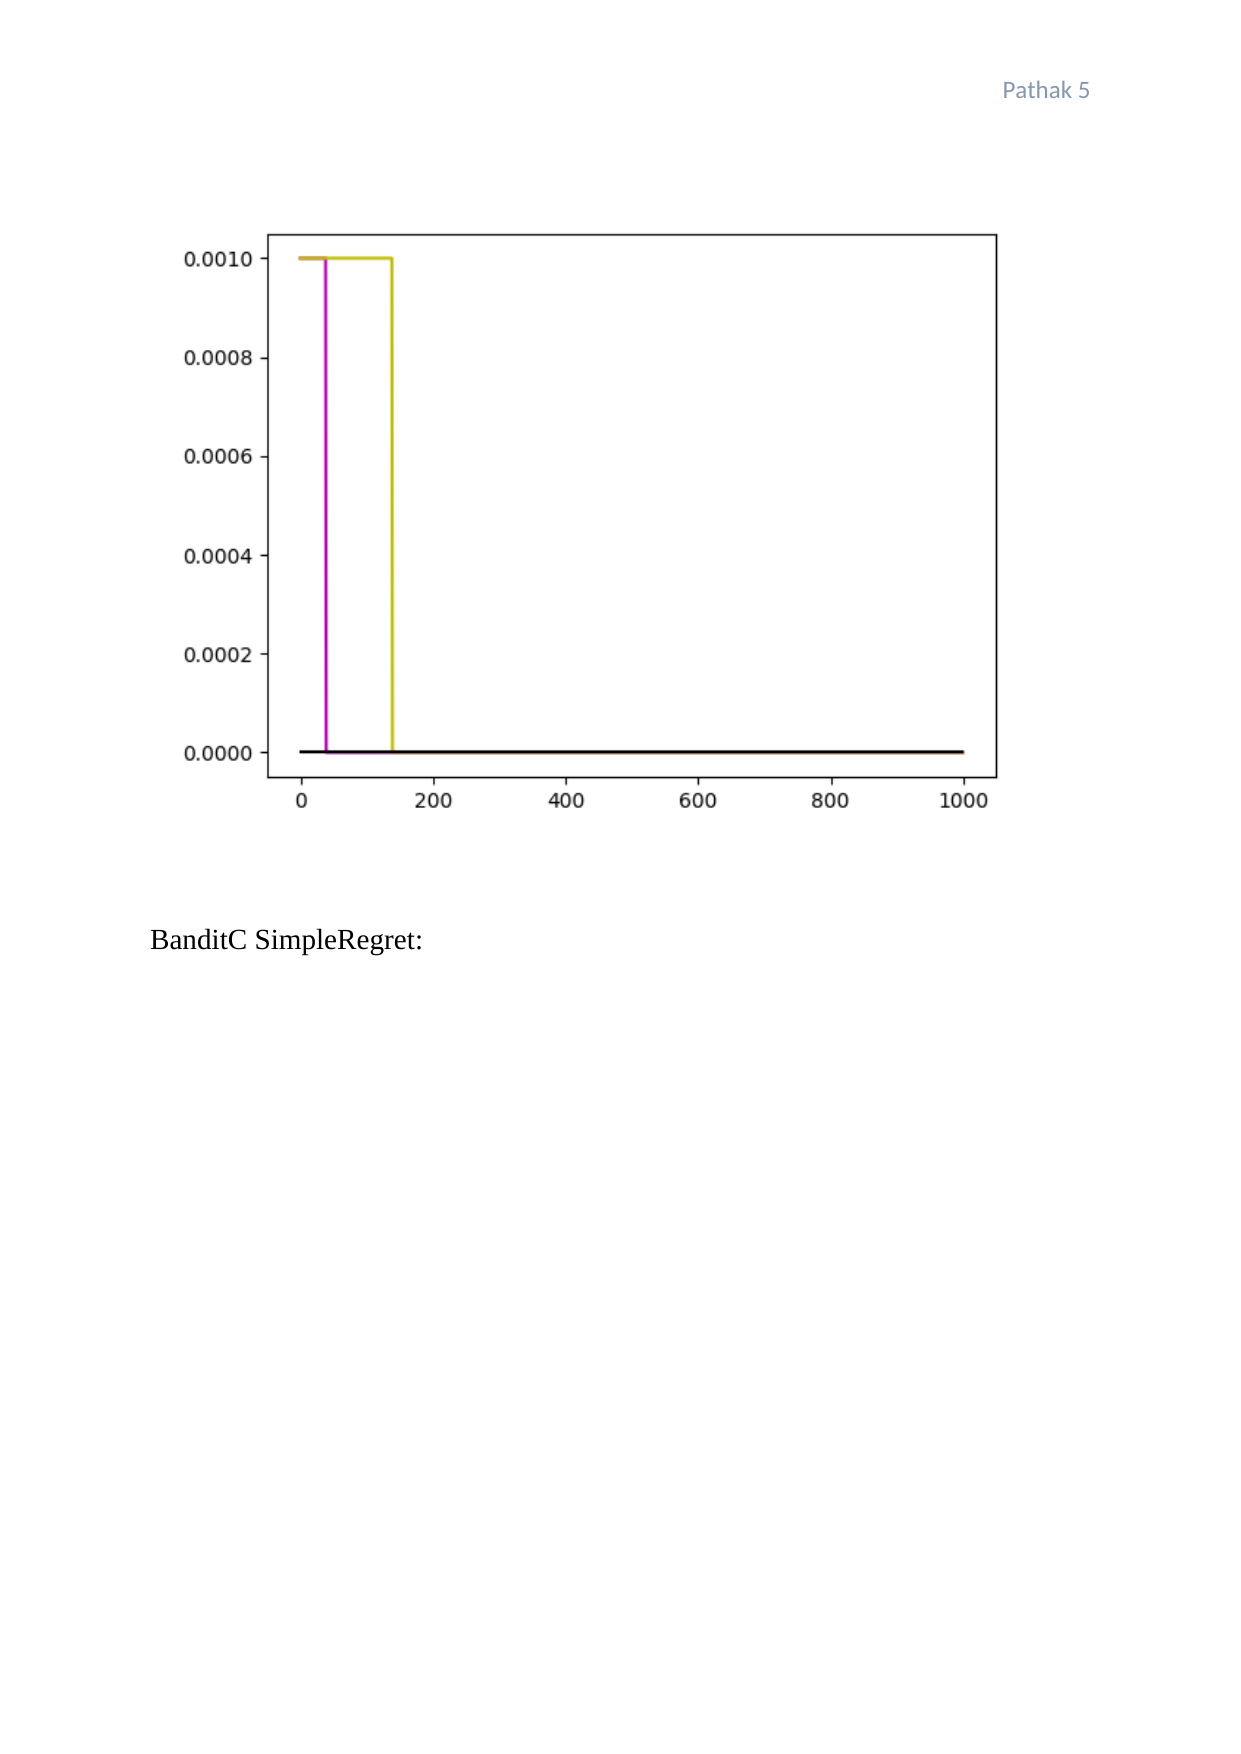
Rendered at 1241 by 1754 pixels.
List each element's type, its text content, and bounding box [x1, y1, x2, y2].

text BanditC SimpleRegret: [150, 922, 1090, 955]
picture [150, 150, 1090, 855]
